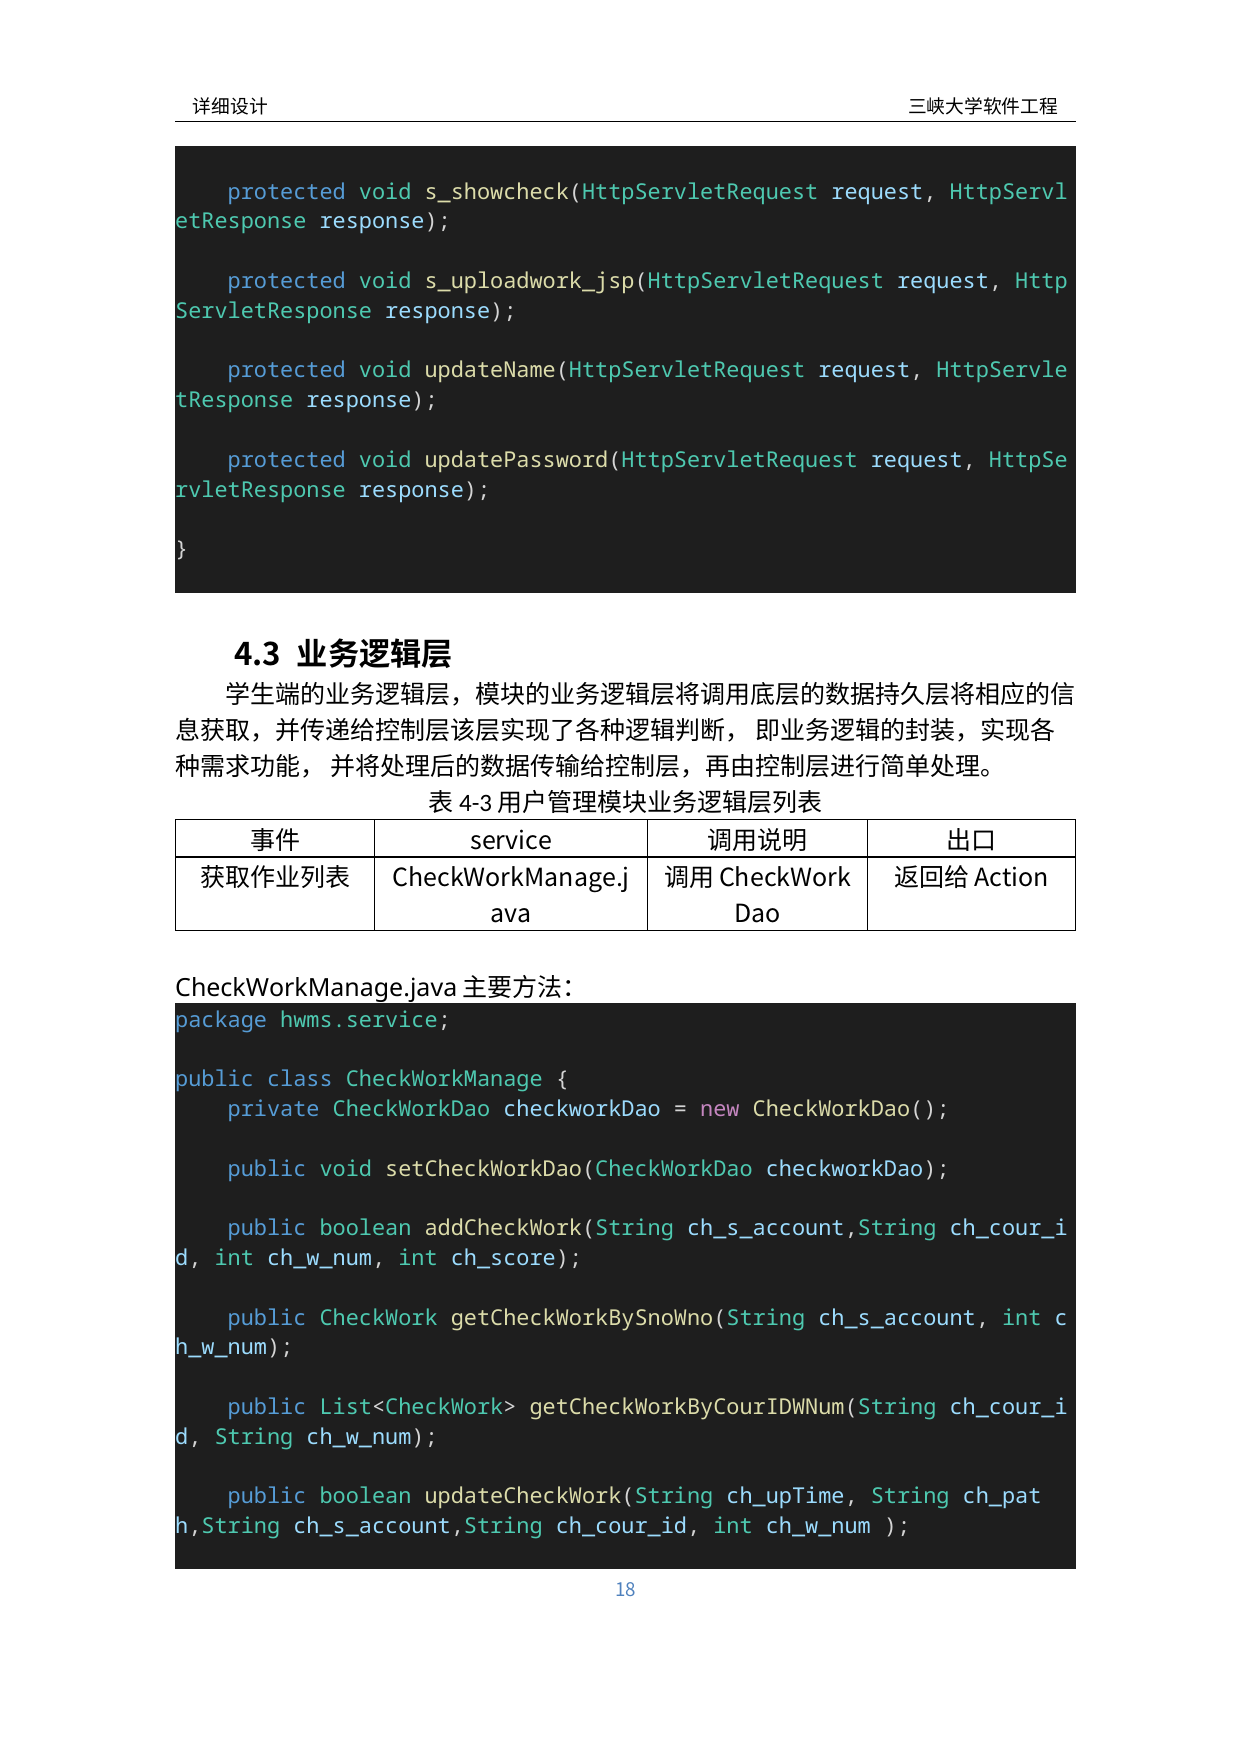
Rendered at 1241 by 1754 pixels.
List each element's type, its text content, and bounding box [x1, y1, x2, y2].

text public void setCheckWorkDao(CheckWorkDao checkworkDao); [175, 1152, 1076, 1182]
table_header service [375, 820, 647, 856]
text public boolean addCheckWork(String ch_s_account,String ch_cour_id, int ch_w_num, int ch_score); [175, 1212, 1076, 1272]
text protected void s_uploadwork_jsp(HttpServletRequest request, HttpServletResponse response); [175, 265, 1076, 324]
text 学生端的业务逻辑层，模块的业务逻辑层将调用底层的数据持久层将相应的信息获取，并传递给控制层该层实现了各种逻辑判断， 即业务逻辑的封装，实现各种需求功能， 并将处理后的数据传输给控制层，再由控制层进行简单处理。 [175, 674, 1076, 783]
table_cell 返回给Action [868, 858, 1075, 930]
text } [175, 533, 1076, 563]
table_header 出口 [868, 820, 1075, 856]
text package hwms.service; [175, 1003, 1076, 1033]
text public CheckWork getCheckWorkBySnoWno(String ch_s_account, int ch_w_num); [175, 1301, 1076, 1361]
text private CheckWorkDao checkworkDao = new CheckWorkDao(); [175, 1093, 1076, 1123]
text 表 4-3 用户管理模块业务逻辑层列表 [175, 783, 1076, 819]
text public boolean updateCheckWork(String ch_upTime, String ch_path,String ch_s_account,String ch_cour_id, int ch_w_num ); [175, 1480, 1076, 1540]
text CheckWorkManage.java主要方法： [175, 967, 1076, 1003]
table_cell 调用CheckWorkDao [648, 858, 867, 930]
subtitle 业务逻辑层 [234, 629, 1076, 674]
text protected void s_showcheck(HttpServletRequest request, HttpServletResponse response); [175, 176, 1076, 235]
table_header 事件 [176, 820, 374, 856]
text public List<CheckWork> getCheckWorkByCourIDWNum(String ch_cour_id, String ch_w_num); [175, 1391, 1076, 1450]
text public class CheckWorkManage { [175, 1063, 1076, 1093]
table_cell CheckWorkManage.java [375, 858, 647, 930]
text protected void updateName(HttpServletRequest request, HttpServletResponse response); [175, 354, 1076, 414]
text protected void updatePassword(HttpServletRequest request, HttpServletResponse response); [175, 444, 1076, 503]
table_cell 获取作业列表 [176, 858, 374, 930]
table_header 调用说明 [648, 820, 867, 856]
